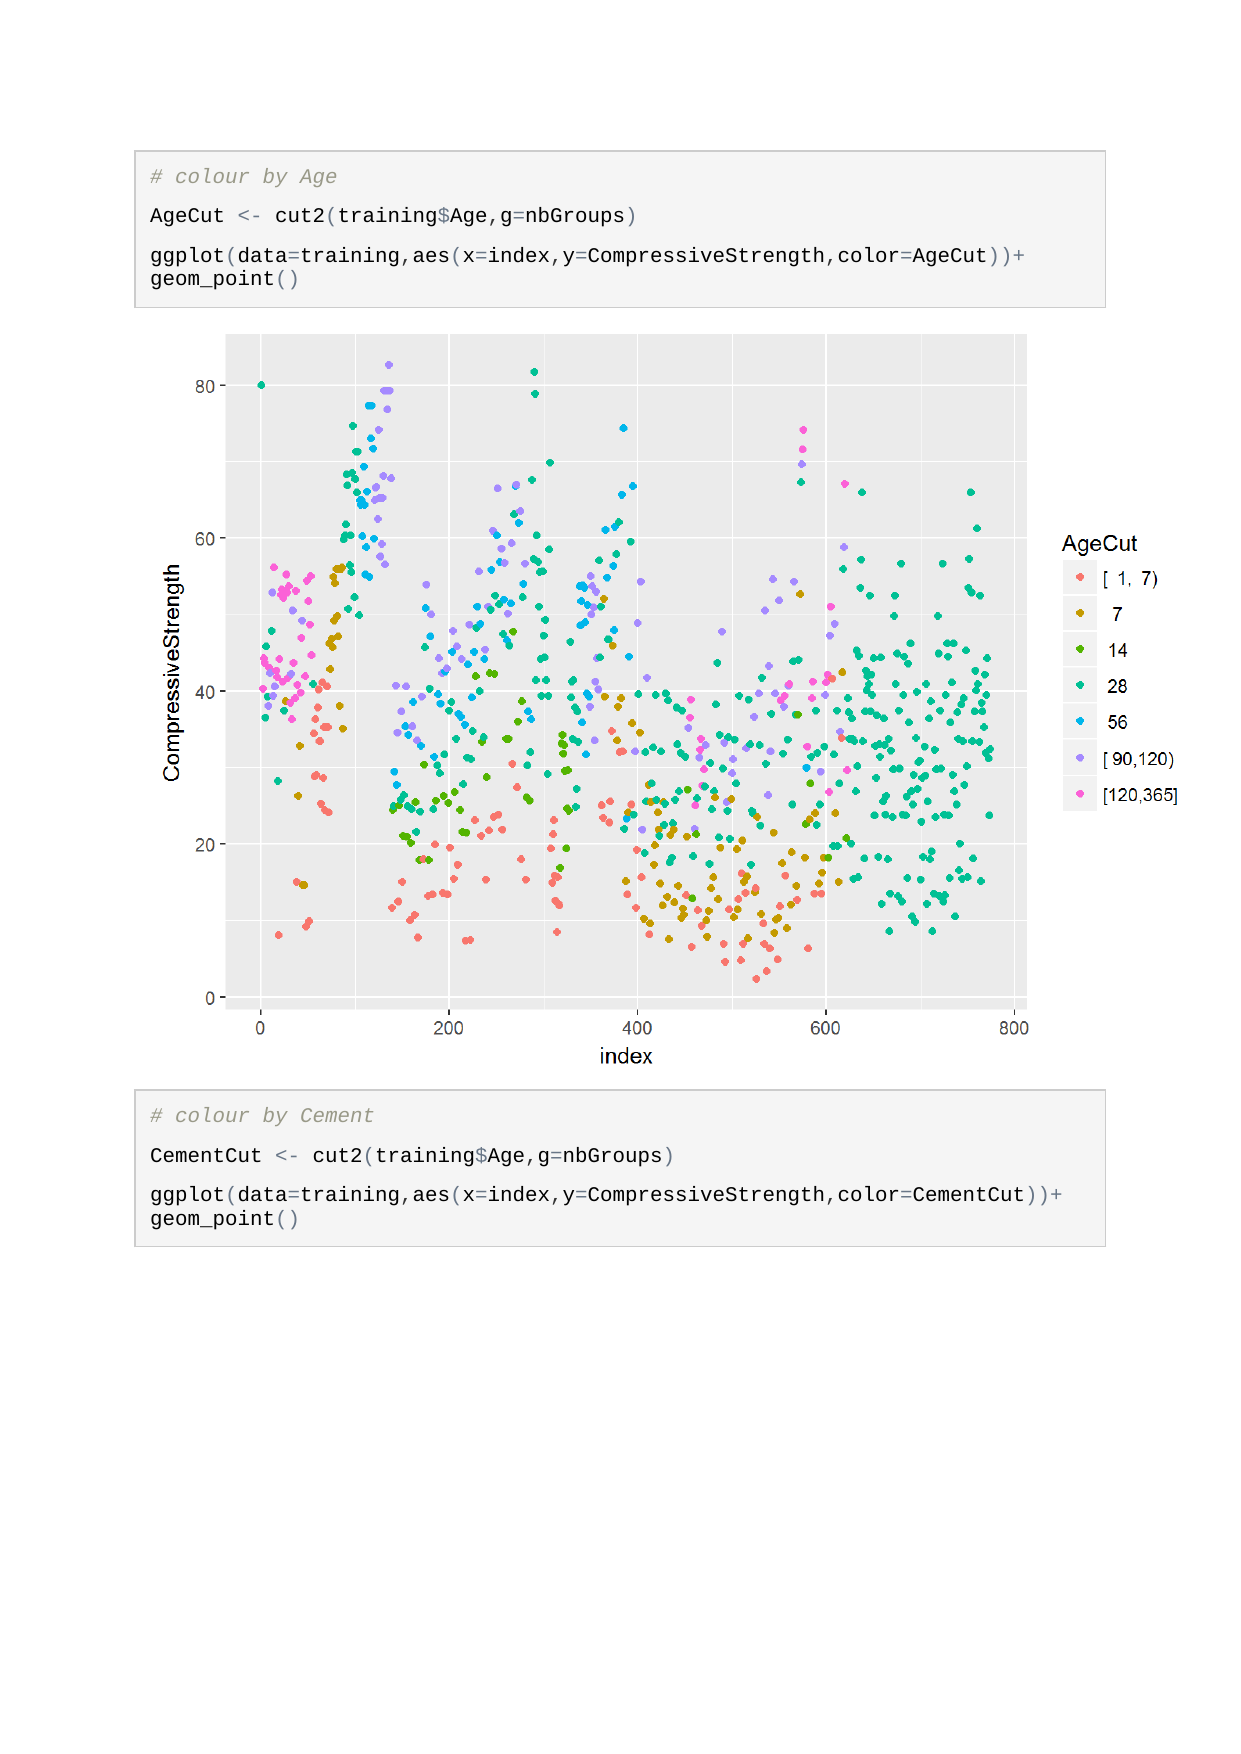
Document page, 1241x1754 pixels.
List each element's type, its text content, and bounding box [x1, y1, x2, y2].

text CementCut <- cut2(training$Age,g=nbGroups) [136, 1129, 1105, 1168]
picture [150, 323, 1200, 1074]
text ggplot(data=training,aes(x=index,y=CompressiveStrength,color=CementCut))+ geom_point() [136, 1168, 1105, 1246]
text # colour by Age [136, 152, 1105, 189]
text # colour by Cement [136, 1091, 1105, 1129]
text ggplot(data=training,aes(x=index,y=CompressiveStrength,color=AgeCut))+ geom_point() [136, 228, 1105, 307]
text AgeCut <- cut2(training$Age,g=nbGroups) [136, 189, 1105, 228]
